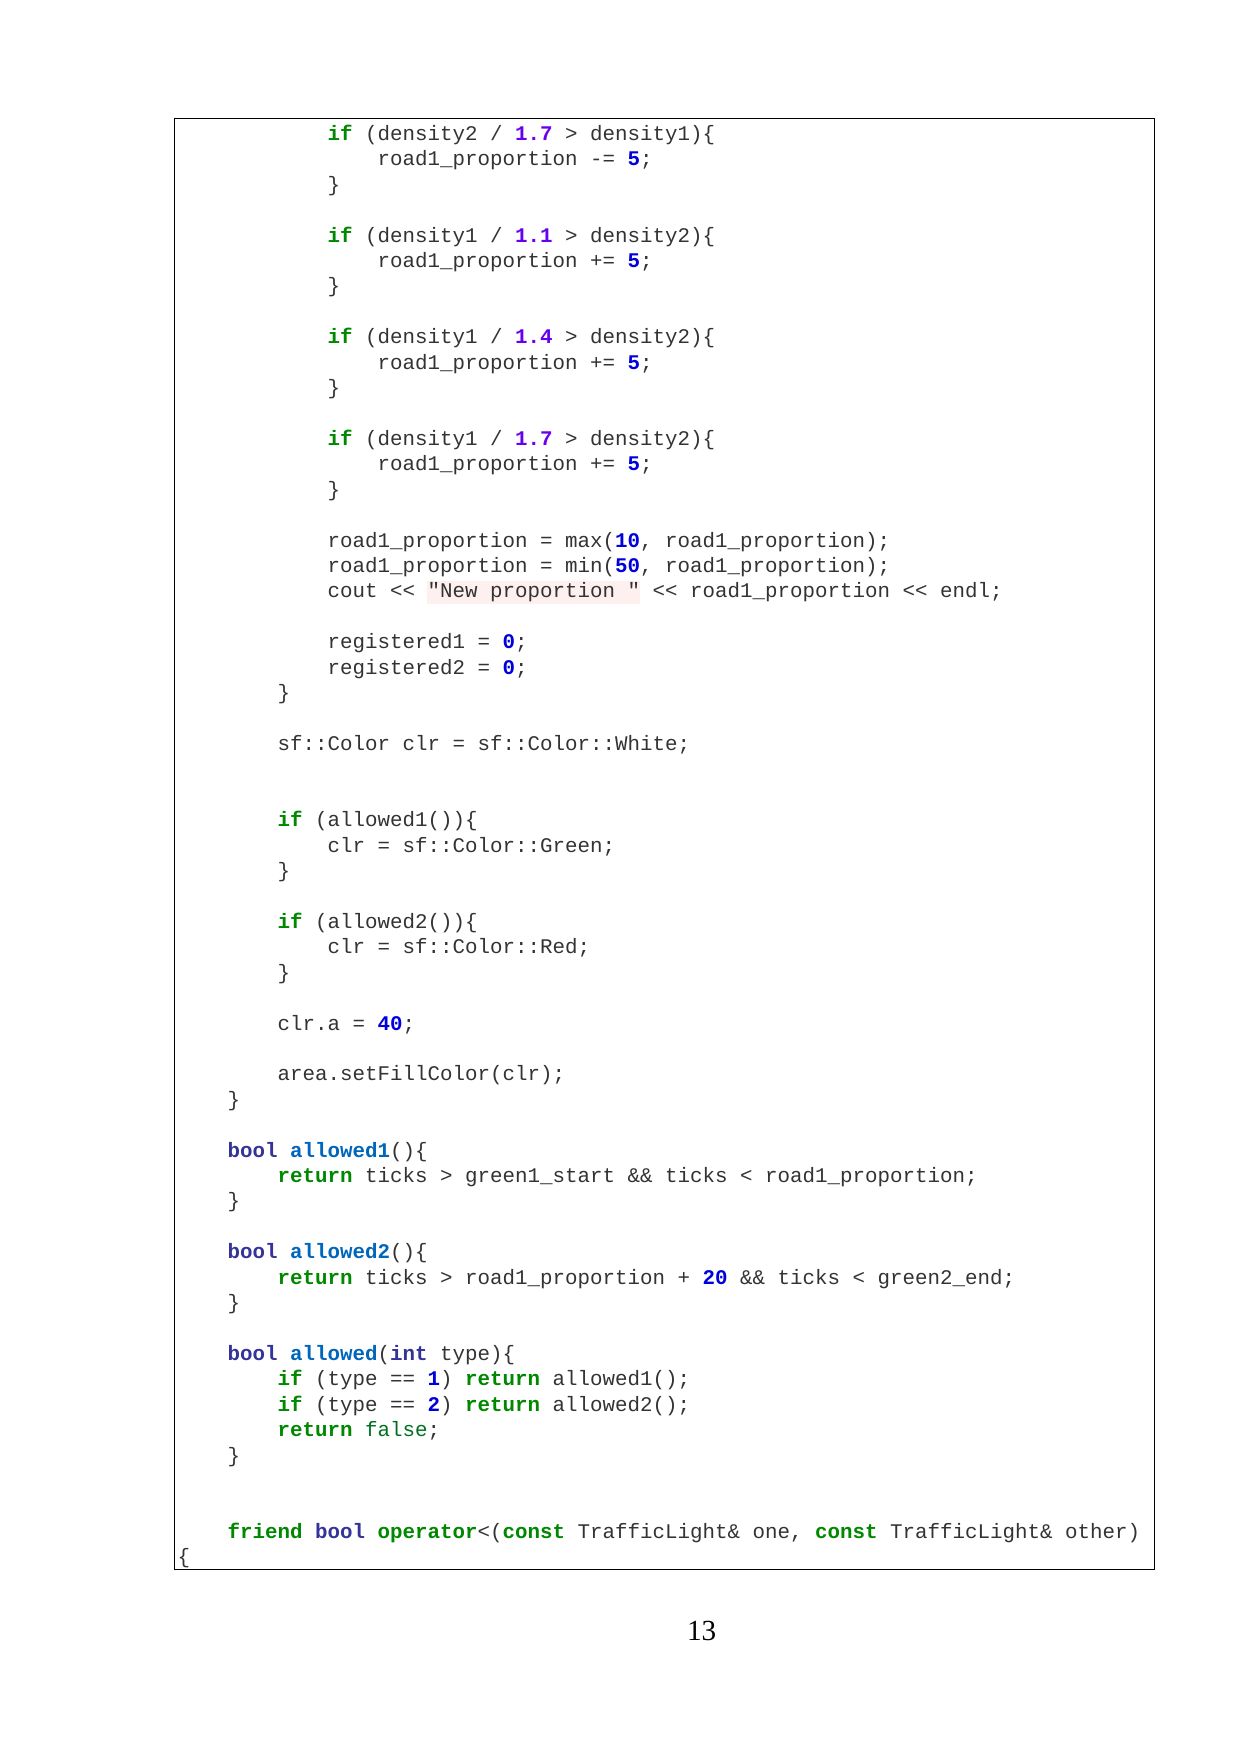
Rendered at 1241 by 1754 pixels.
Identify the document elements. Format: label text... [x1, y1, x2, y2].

text area.setFillColor(clr); [177, 1062, 1152, 1087]
text registered1 = 0; [177, 629, 1152, 655]
text if (type == 1) return allowed1(); [177, 1367, 1152, 1392]
text road1_proportion = min(50, road1_proportion); [177, 553, 1152, 579]
text } [177, 274, 1152, 299]
text clr.a = 40; [177, 1011, 1152, 1036]
text return ticks > green1_start && ticks < road1_proportion; [177, 1163, 1152, 1189]
text return ticks > road1_proportion + 20 && ticks < green2_end; [177, 1265, 1152, 1290]
text friend bool operator<(const TrafficLight& one, const TrafficLight& other){ [177, 1519, 1152, 1569]
text road1_proportion = max(10, road1_proportion); [177, 528, 1152, 553]
text } [177, 1443, 1152, 1468]
text } [177, 172, 1152, 197]
text registered2 = 0; [177, 655, 1152, 680]
text road1_proportion += 5; [177, 350, 1152, 375]
text if (allowed1()){ [177, 807, 1152, 833]
text } [177, 375, 1152, 401]
text bool allowed1(){ [177, 1138, 1152, 1163]
text sf::Color clr = sf::Color::White; [177, 731, 1152, 757]
text } [177, 1087, 1152, 1112]
text } [177, 477, 1152, 502]
text } [177, 960, 1152, 985]
text road1_proportion += 5; [177, 452, 1152, 477]
text if (allowed2()){ [177, 909, 1152, 934]
text } [177, 858, 1152, 884]
text bool allowed2(){ [177, 1239, 1152, 1265]
text return false; [177, 1417, 1152, 1443]
text } [177, 680, 1152, 706]
text cout << "New proportion " << road1_proportion << endl; [177, 579, 1152, 604]
text } [177, 1189, 1152, 1214]
text if (type == 2) return allowed2(); [177, 1392, 1152, 1417]
text clr = sf::Color::Green; [177, 833, 1152, 858]
text road1_proportion += 5; [177, 248, 1152, 274]
text bool allowed(int type){ [177, 1341, 1152, 1367]
text } [177, 1290, 1152, 1316]
text if (density2 / 1.7 > density1){ [175, 119, 1154, 147]
text road1_proportion -= 5; [177, 147, 1152, 172]
text if (density1 / 1.7 > density2){ [177, 426, 1152, 452]
text if (density1 / 1.1 > density2){ [177, 223, 1152, 248]
text if (density1 / 1.4 > density2){ [177, 324, 1152, 350]
text clr = sf::Color::Red; [177, 934, 1152, 960]
